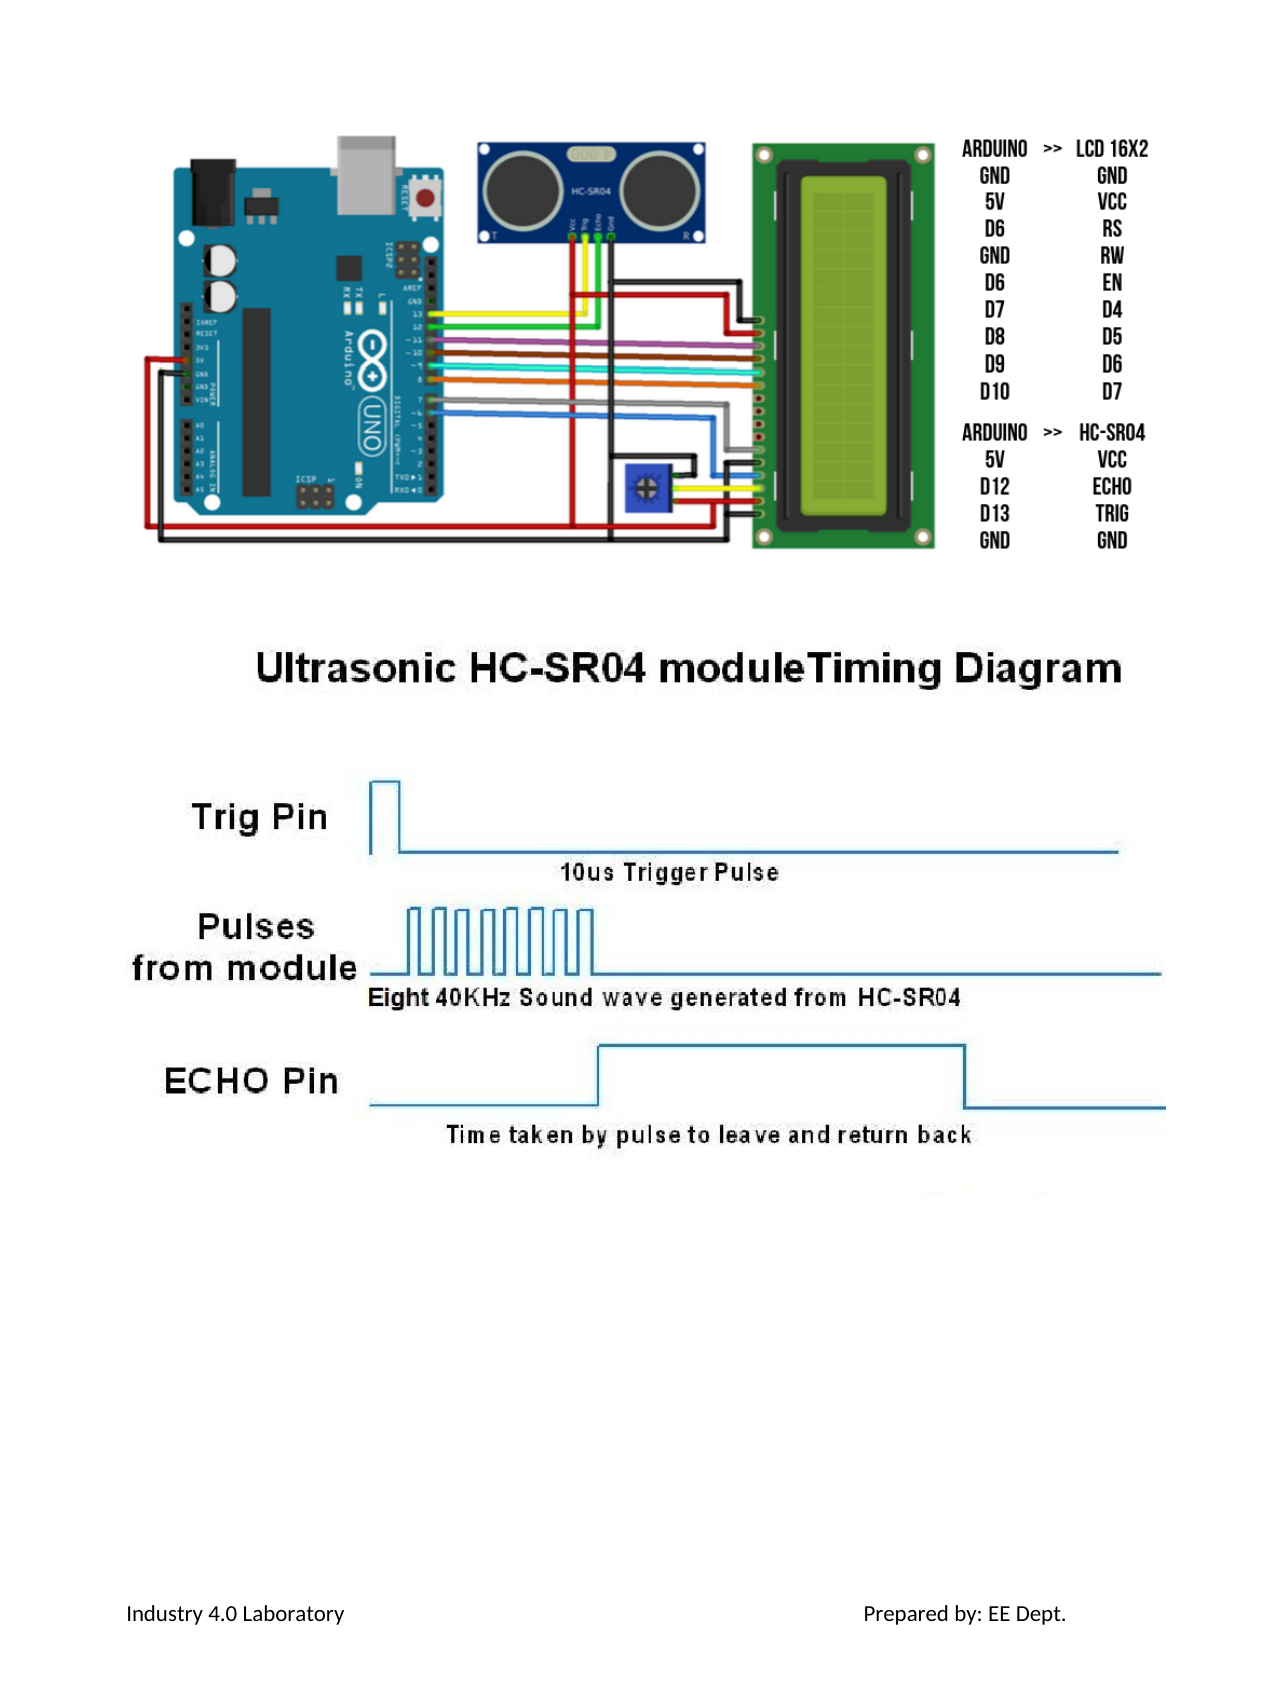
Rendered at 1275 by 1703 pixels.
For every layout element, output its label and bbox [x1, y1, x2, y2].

picture [124, 118, 1166, 1196]
